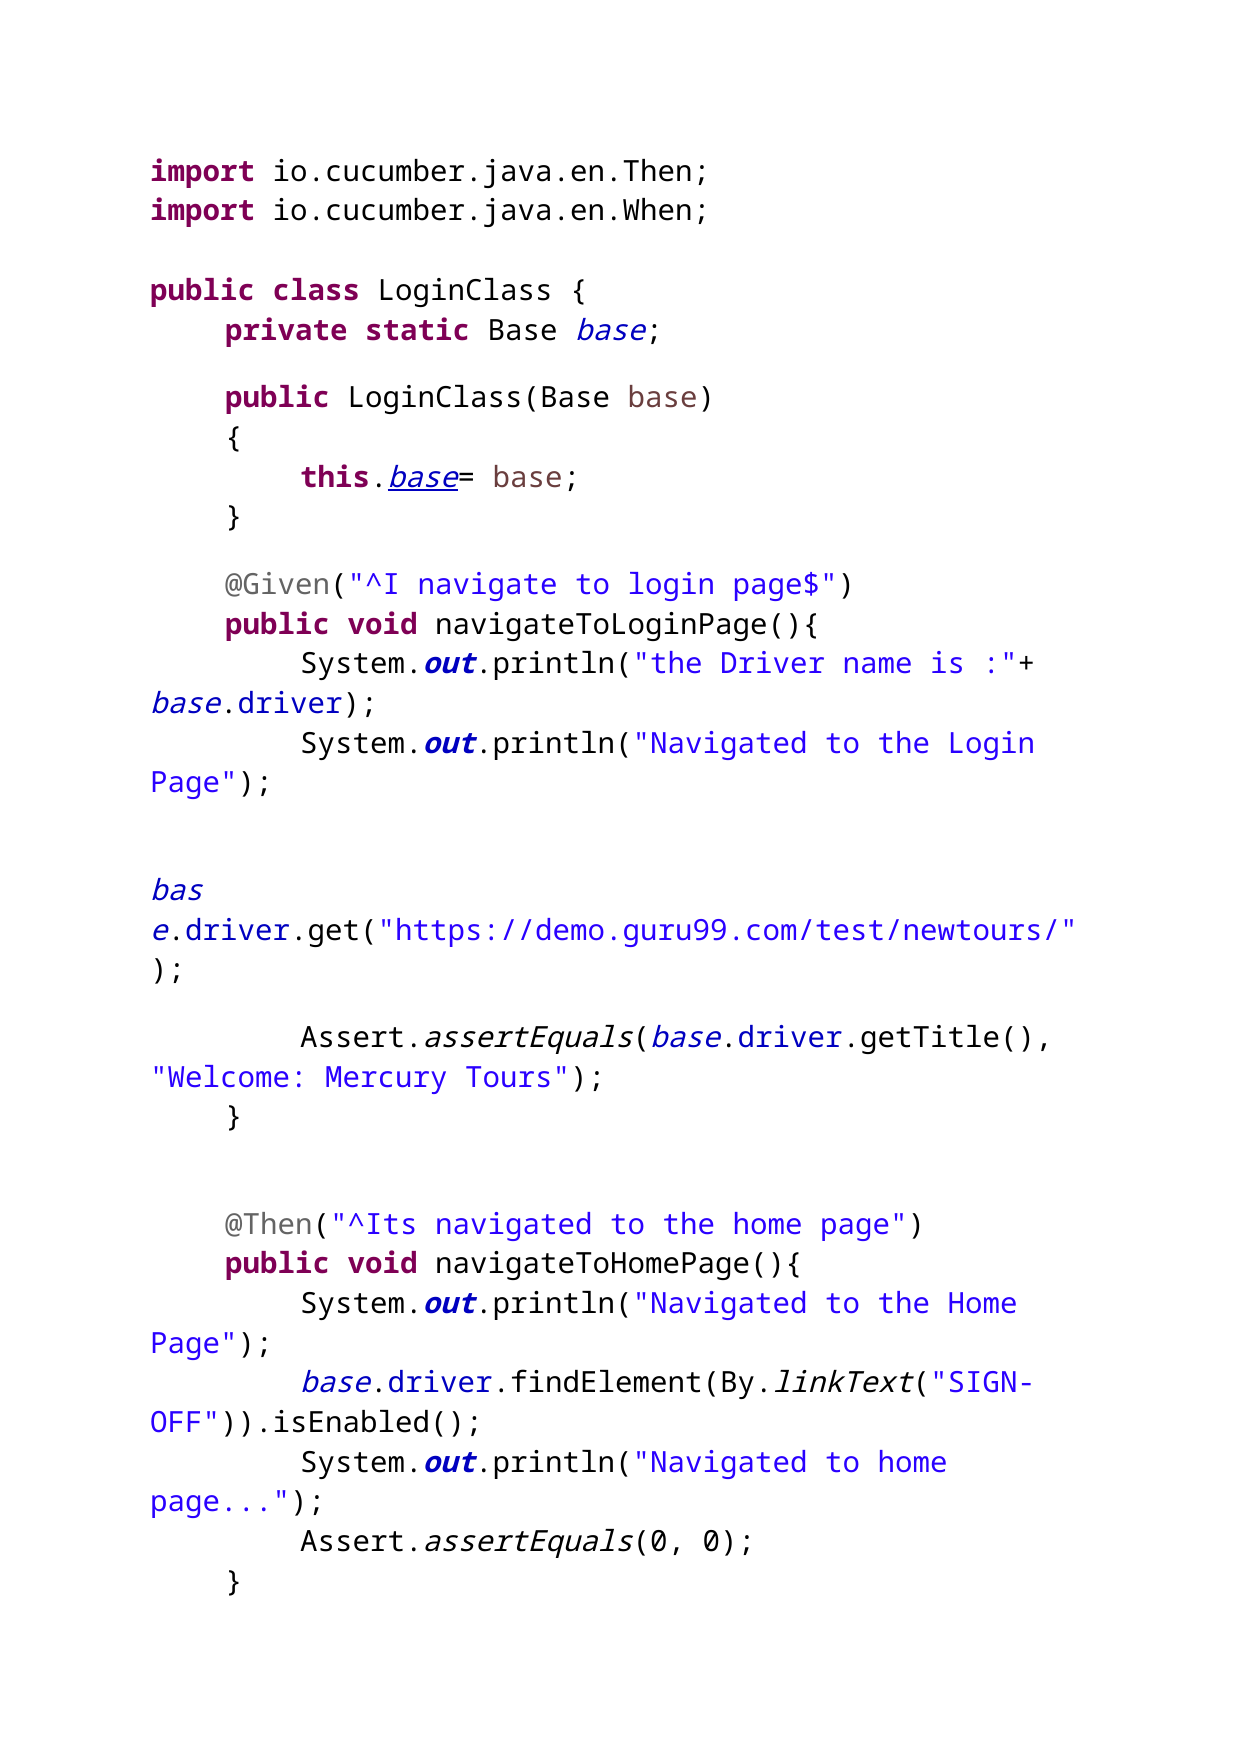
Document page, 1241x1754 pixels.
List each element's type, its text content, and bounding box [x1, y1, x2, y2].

text base.driver.findElement(By.linkText("SIGN-OFF")).isEnabled(); [150, 1362, 1090, 1441]
text System.out.println("Navigated to home page..."); [150, 1441, 1090, 1520]
text { [150, 416, 1090, 456]
text } [150, 1560, 1090, 1600]
text private static Base base; [150, 309, 1090, 348]
text } [150, 1096, 1090, 1135]
text } [150, 496, 1090, 535]
text System.out.println("Navigated to the Home Page"); [150, 1282, 1090, 1362]
text System.out.println("the Driver name is :"+ base.driver); [150, 643, 1090, 722]
text import io.cucumber.java.en.Then; [150, 150, 1090, 190]
text public void navigateToHomePage(){ [150, 1243, 1090, 1282]
text Assert.assertEquals(0, 0); [150, 1520, 1090, 1560]
text public class LoginClass { [150, 269, 1090, 309]
text import io.cucumber.java.en.When; [150, 190, 1090, 229]
text base.driver.get("https://demo.guru99.com/test/newtours/"); [150, 801, 1090, 988]
text this.base= base; [150, 456, 1090, 496]
text Assert.assertEquals(base.driver.getTitle(), "Welcome: Mercury Tours"); [150, 1016, 1090, 1096]
text public LoginClass(Base base) [150, 376, 1090, 416]
text public void navigateToLoginPage(){ [150, 603, 1090, 643]
text System.out.println("Navigated to the Login Page"); [150, 722, 1090, 801]
text @Then("^Its navigated to the home page") [150, 1203, 1090, 1243]
text @Given("^I navigate to login page$") [150, 563, 1090, 603]
